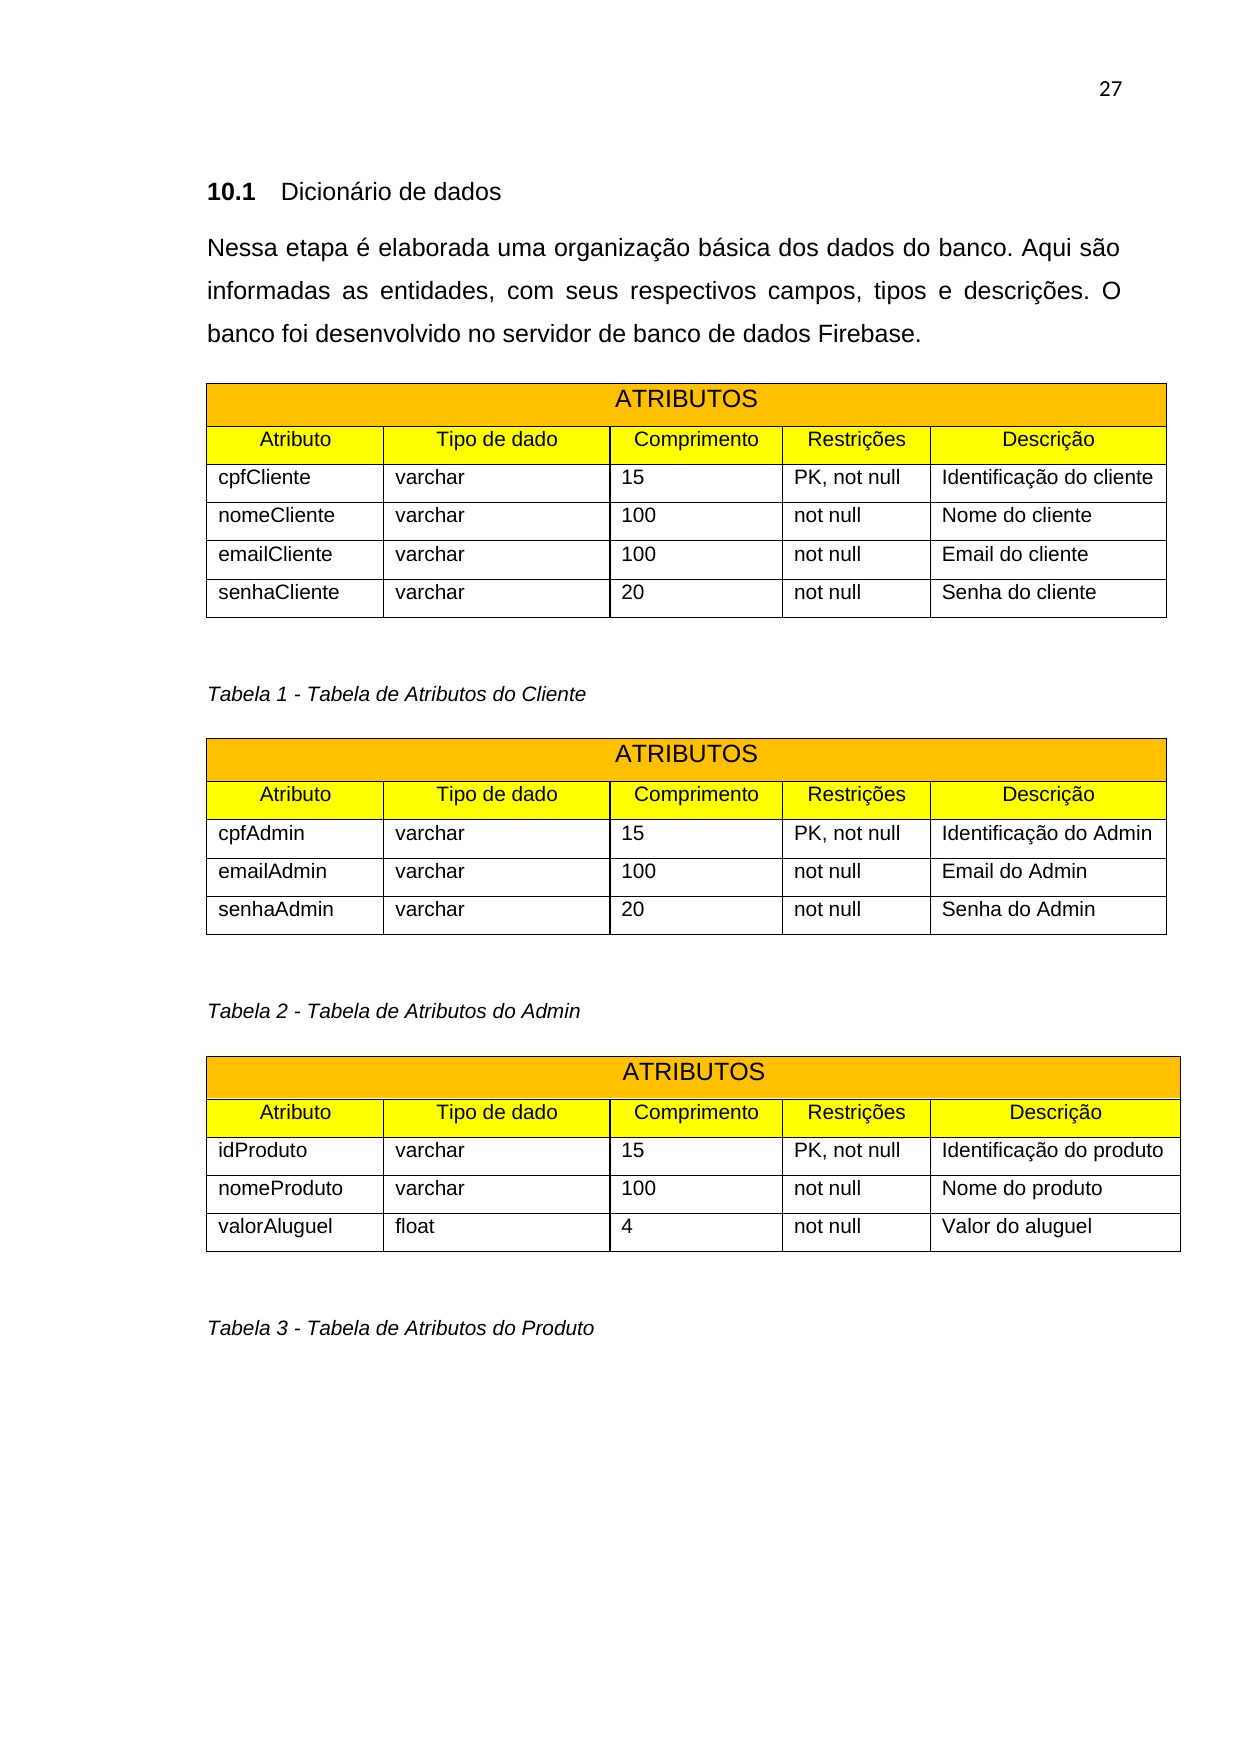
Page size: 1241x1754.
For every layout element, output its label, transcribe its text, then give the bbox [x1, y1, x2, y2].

table_cell emailAdmin [207, 859, 383, 896]
text Tabela 3 - Tabela de Atributos do Produto [207, 1316, 1122, 1340]
table_cell not null [783, 503, 930, 540]
table_header ATRIBUTOS [207, 1057, 1180, 1098]
table_cell varchar [384, 503, 609, 540]
table_cell Comprimento [611, 427, 782, 464]
table_cell Atributo [207, 1100, 383, 1137]
table_cell PK, not null [783, 465, 930, 502]
table_cell Atributo [207, 427, 383, 464]
table_cell varchar [384, 820, 609, 857]
table_cell not null [783, 1214, 930, 1251]
table_cell 20 [611, 580, 782, 617]
table_cell Atributo [207, 782, 383, 819]
table_cell 20 [611, 897, 782, 934]
table_cell cpfAdmin [207, 820, 383, 857]
subtitle Dicionário de dados [207, 177, 1122, 206]
table_cell varchar [384, 897, 609, 934]
table_cell Tipo de dado [384, 427, 609, 464]
table_cell senhaAdmin [207, 897, 383, 934]
table_cell Tipo de dado [384, 782, 609, 819]
table_cell Identificação do cliente [931, 465, 1166, 502]
table_cell Tipo de dado [384, 1100, 609, 1137]
table_cell 100 [611, 503, 782, 540]
table_cell Nome do cliente [931, 503, 1166, 540]
table_cell Senha do cliente [931, 580, 1166, 617]
table_cell Restrições [783, 1100, 930, 1137]
table_cell Comprimento [611, 1100, 782, 1137]
table_cell 100 [611, 1176, 782, 1213]
table_cell emailCliente [207, 541, 383, 578]
table_cell 4 [611, 1214, 782, 1251]
table_cell varchar [384, 465, 609, 502]
table_cell Email do Admin [931, 859, 1166, 896]
table_cell nomeCliente [207, 503, 383, 540]
text Nessa etapa é elaborada uma organização básica dos dados do banco. Aqui são informadas as entidades, com seus respectivos campos, tipos e descrições. O banco foi desenvolvido no servidor de banco de dados Firebase. [207, 233, 1122, 348]
text Tabela 2 - Tabela de Atributos do Admin [207, 999, 1122, 1023]
text Tabela 1 - Tabela de Atributos do Cliente [207, 682, 1122, 706]
table_cell Valor do aluguel [931, 1214, 1180, 1251]
table_cell not null [783, 859, 930, 896]
table_cell Restrições [783, 427, 930, 464]
table_cell Comprimento [611, 782, 782, 819]
table_cell PK, not null [783, 820, 930, 857]
table_cell cpfCliente [207, 465, 383, 502]
table_cell 100 [611, 859, 782, 896]
table_cell varchar [384, 1176, 609, 1213]
table_cell idProduto [207, 1138, 383, 1175]
table_cell not null [783, 541, 930, 578]
table_cell senhaCliente [207, 580, 383, 617]
table_cell not null [783, 1176, 930, 1213]
table_cell Senha do Admin [931, 897, 1166, 934]
table_cell Identificação do Admin [931, 820, 1166, 857]
table_cell 15 [611, 820, 782, 857]
table_cell valorAluguel [207, 1214, 383, 1251]
table_cell not null [783, 580, 930, 617]
table_cell PK, not null [783, 1138, 930, 1175]
table_cell float [384, 1214, 609, 1251]
table_cell varchar [384, 541, 609, 578]
table_cell Restrições [783, 782, 930, 819]
table_cell nomeProduto [207, 1176, 383, 1213]
table_header ATRIBUTOS [207, 384, 1166, 426]
table_cell varchar [384, 859, 609, 896]
table_cell 15 [611, 465, 782, 502]
table_header ATRIBUTOS [207, 739, 1166, 781]
table_cell varchar [384, 1138, 609, 1175]
table_cell Nome do produto [931, 1176, 1180, 1213]
table_cell varchar [384, 580, 609, 617]
table_cell 15 [611, 1138, 782, 1175]
table_cell Descrição [931, 427, 1166, 464]
table_cell 100 [611, 541, 782, 578]
table_cell Descrição [931, 782, 1166, 819]
table_cell Identificação do produto [931, 1138, 1180, 1175]
table_cell Email do cliente [931, 541, 1166, 578]
table_cell Descrição [931, 1100, 1180, 1137]
table_cell not null [783, 897, 930, 934]
